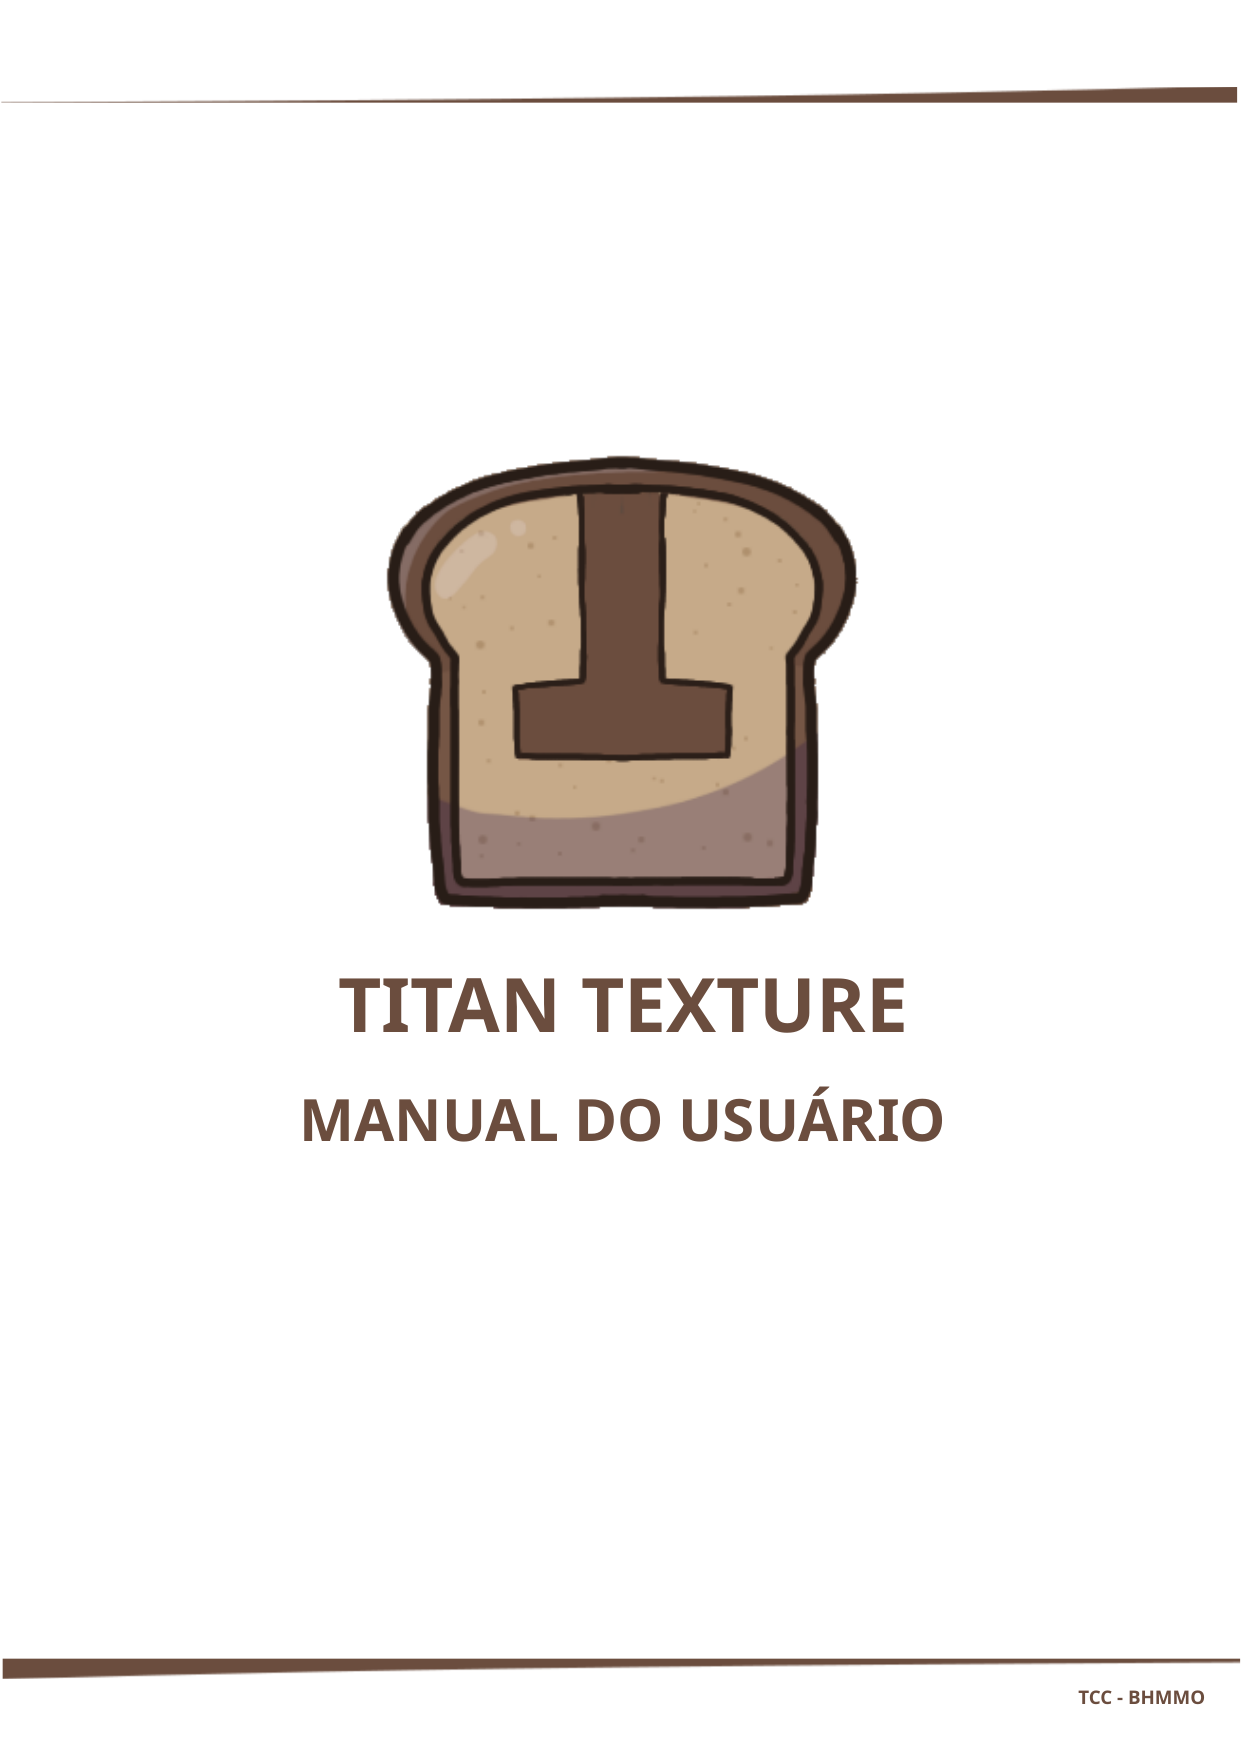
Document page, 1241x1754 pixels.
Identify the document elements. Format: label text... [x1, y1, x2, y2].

picture [4, 1659, 1241, 1678]
picture [0, 87, 1236, 103]
text TITAN TEXTURE [112, 952, 1134, 1055]
text MANUAL DO USUÁRIO [112, 1079, 1134, 1159]
picture [380, 447, 866, 934]
